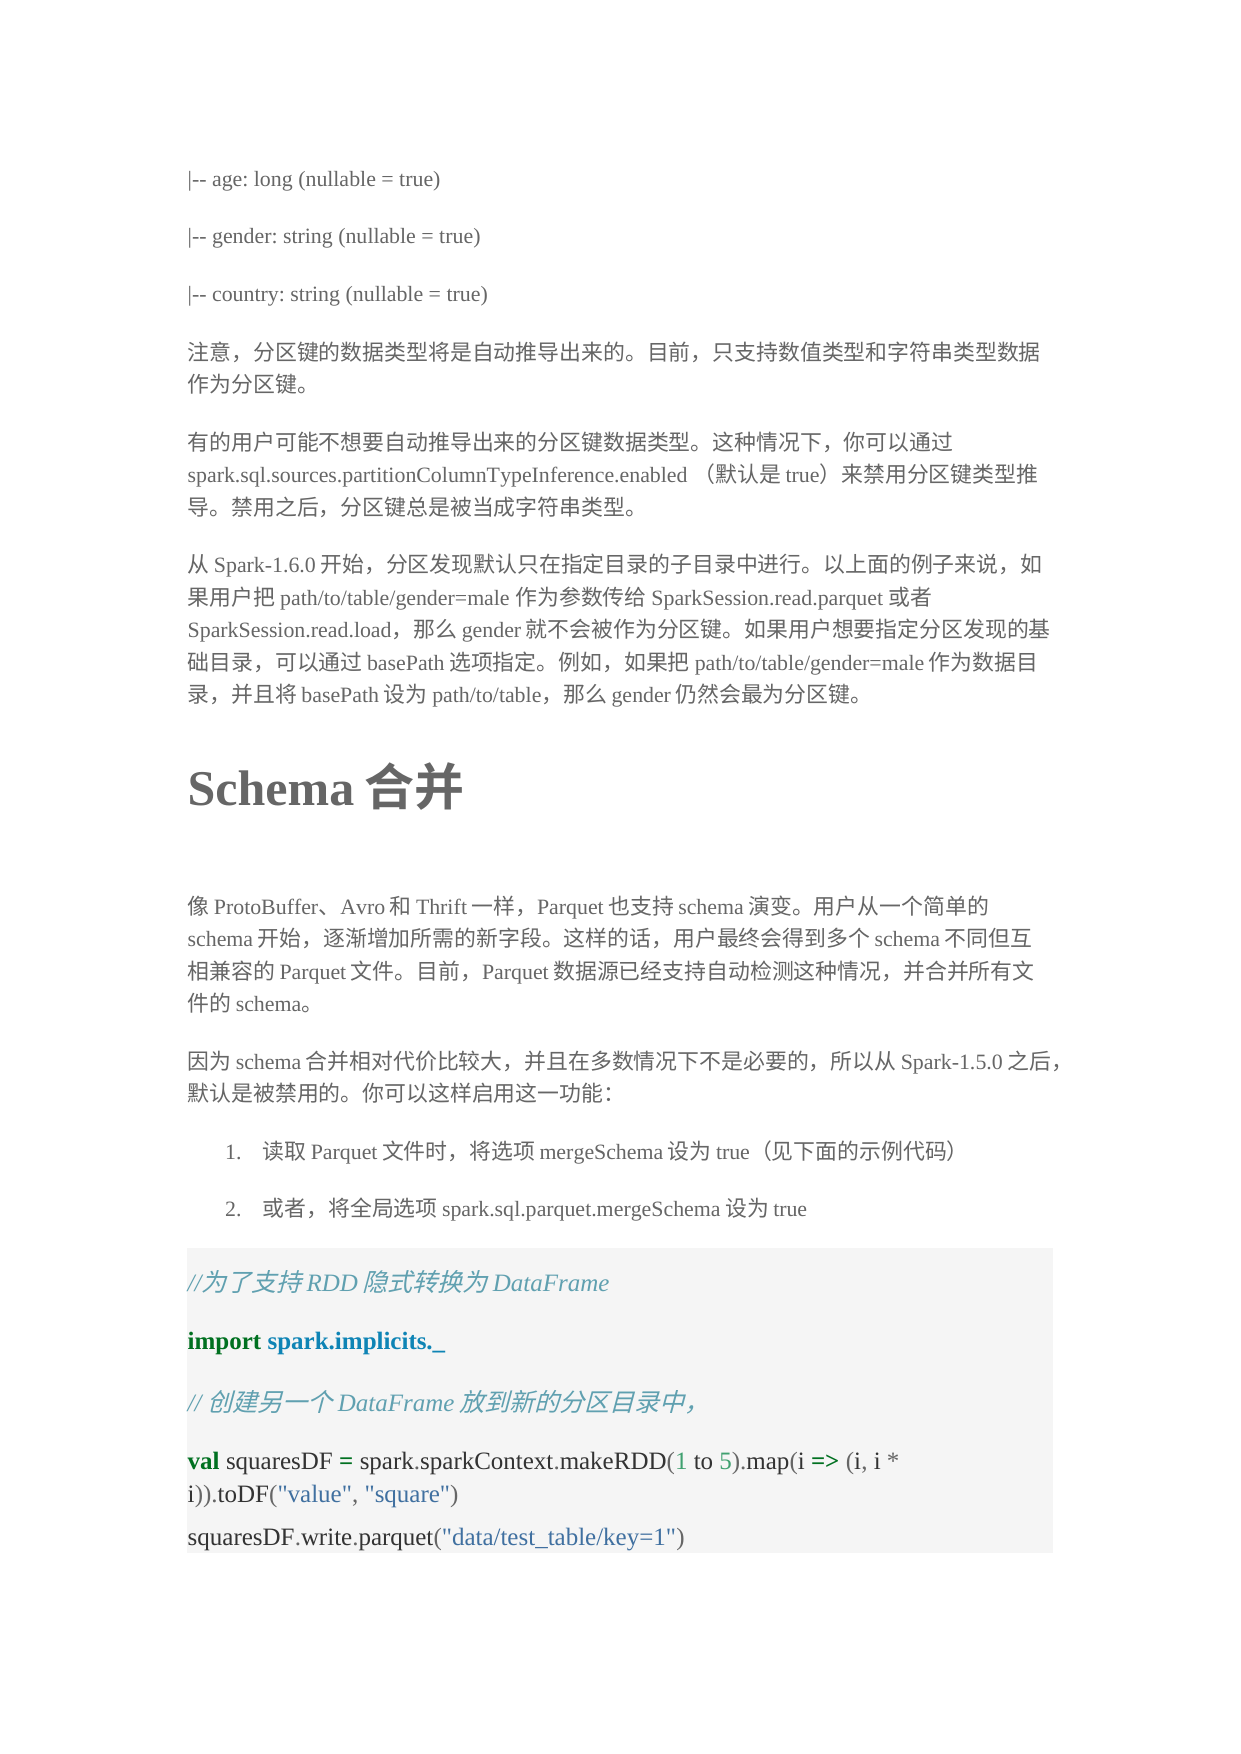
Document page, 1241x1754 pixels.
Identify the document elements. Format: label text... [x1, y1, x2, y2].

text |-- gender: string (nullable = true) [187, 219, 1053, 252]
text 像ProtoBuffer、Avro和Thrift一样，Parquet也支持schema演变。用户从一个简单的schema开始，逐渐增加所需的新字段。这样的话，用户最终会得到多个schema不同但互相兼容的Parquet文件。目前，Parquet数据源已经支持自动检测这种情况，并合并所有文件的schema。 [187, 888, 1053, 1018]
text 因为schema合并相对代价比较大，并且在多数情况下不是必要的，所以从Spark-1.5.0之后，默认是被禁用的。你可以这样启用这一功能： [187, 1043, 1053, 1108]
text val squaresDF = spark.sparkContext.makeRDD(1 to 5).map(i => (i, i * i)).toDF("value", "square") [187, 1444, 1053, 1509]
subtitle Schema合并 [187, 734, 1053, 832]
text |-- country: string (nullable = true) [187, 277, 1053, 309]
text //为了支持RDD隐式转换为DataFrame [187, 1248, 1053, 1313]
text squaresDF.write.parquet("data/test_table/key=1") [187, 1521, 1053, 1553]
text 有的用户可能不想要自动推导出来的分区键数据类型。这种情况下，你可以通过 spark.sql.sources.partitionColumnTypeInference.enabled （默认是true）来禁用分区键类型推导。禁用之后，分区键总是被当成字符串类型。 [187, 424, 1053, 522]
text 注意，分区键的数据类型将是自动推导出来的。目前，只支持数值类型和字符串类型数据作为分区键。 [187, 334, 1053, 399]
text |-- age: long (nullable = true) [187, 162, 1053, 194]
text import spark.implicits._ [187, 1324, 1053, 1357]
list 或者，将全局选项spark.sql.parquet.mergeSchema设为true [225, 1191, 1053, 1223]
text 从Spark-1.6.0开始，分区发现默认只在指定目录的子目录中进行。以上面的例子来说，如果用户把 path/to/table/gender=male 作为参数传给 SparkSession.read.parquet 或者 SparkSession.read.load，那么gender就不会被作为分区键。如果用户想要指定分区发现的基础目录，可以通过basePath选项指定。例如，如果把 path/to/table/gender=male作为数据目录，并且将basePath设为 path/to/table，那么gender仍然会最为分区键。 [187, 547, 1053, 709]
list 读取Parquet文件时，将选项mergeSchema设为true（见下面的示例代码） [225, 1133, 1053, 1166]
text // 创建另一个DataFrame放到新的分区目录中， [187, 1368, 1053, 1433]
